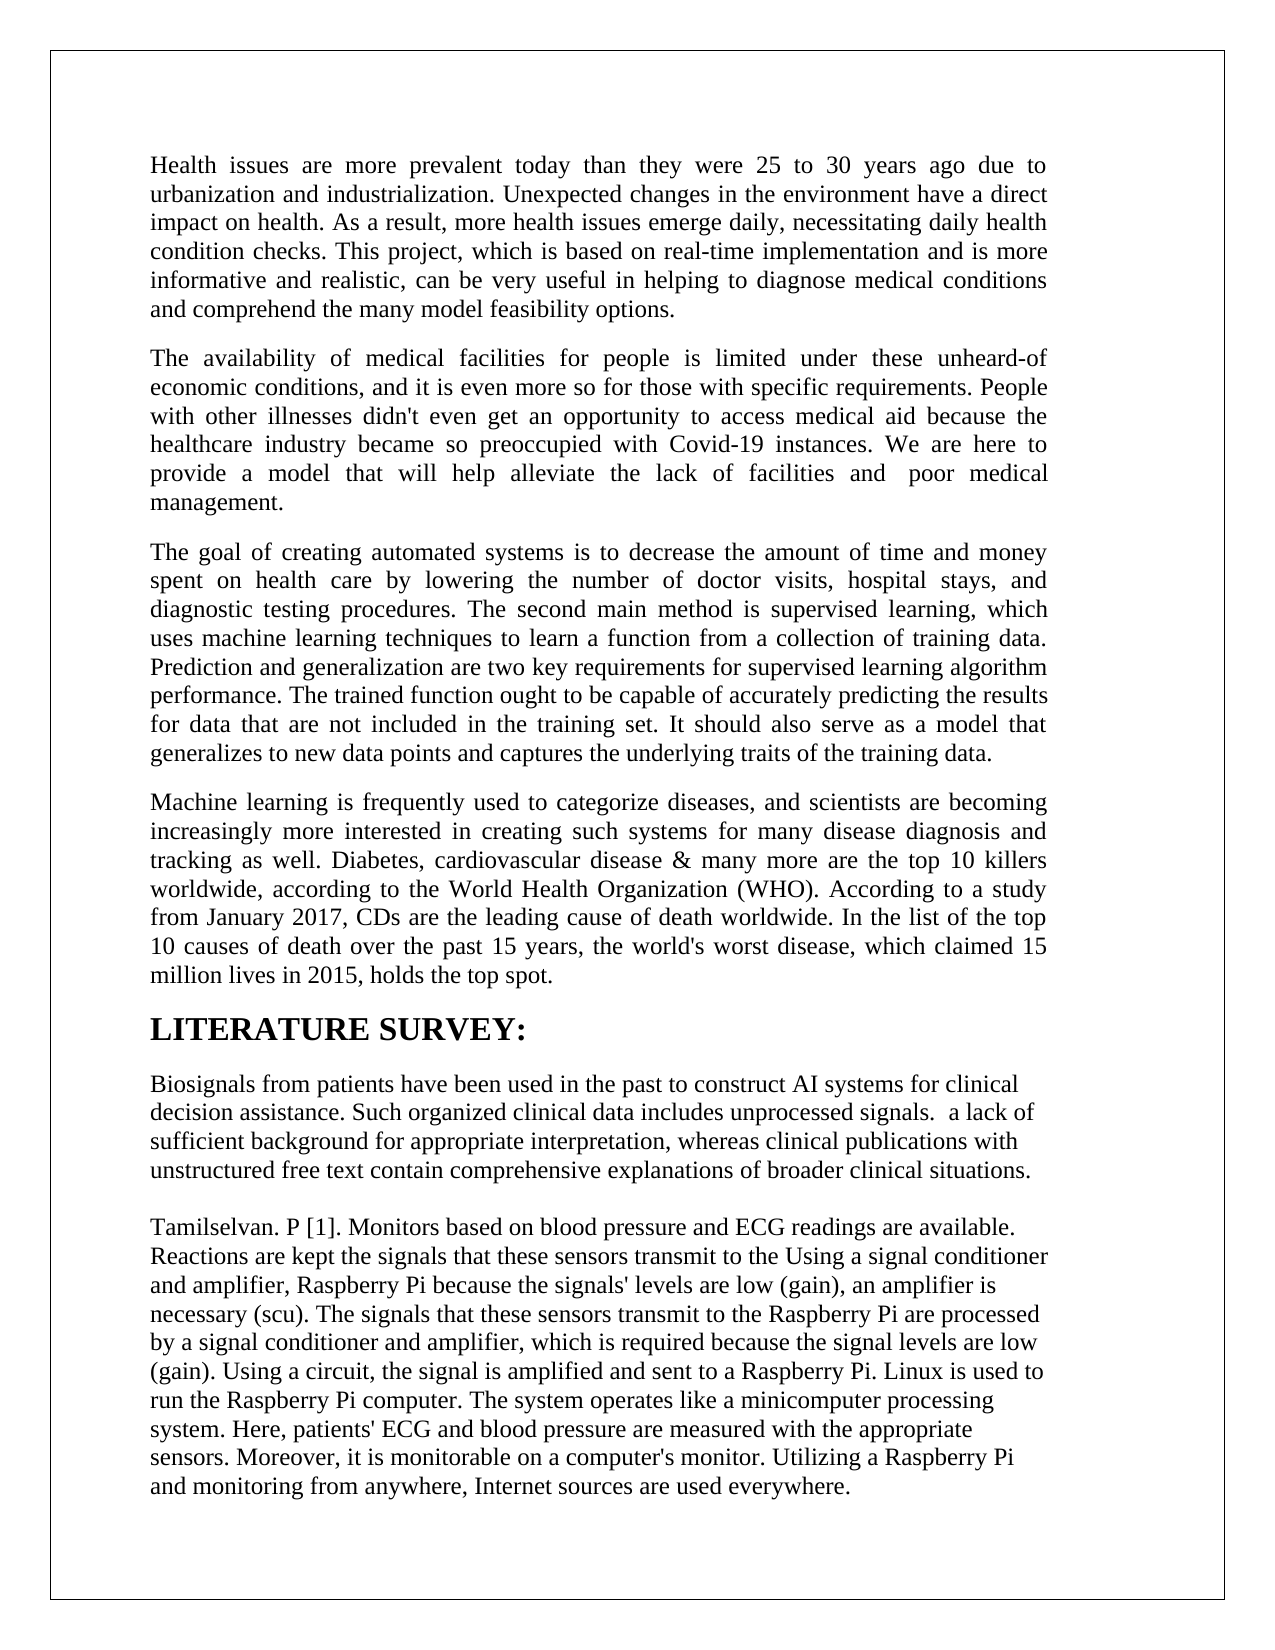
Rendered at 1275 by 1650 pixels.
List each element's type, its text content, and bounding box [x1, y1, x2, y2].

text LITERATURE SURVEY: [150, 1009, 1048, 1048]
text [150, 1069, 1048, 1500]
text The goal of creating automated systems is to decrease the amount of time and money spent on health care by lowering the number of doctor visits, hospital stays, and diagnostic testing procedures. The second main method is supervised learning, which uses machine learning techniques to learn a function from a collection of training data. Prediction and generalization are two key requirements for supervised learning algorithm performance. The trained function ought to be capable of accurately predicting the results for data that are not included in the training set. It should also serve as a model that generalizes to new data points and captures the underlying traits of the training data. [150, 537, 1048, 767]
text Machine learning is frequently used to categorize diseases, and scientists are becoming increasingly more interested in creating such systems for many disease diagnosis and tracking as well. Diabetes, cardiovascular disease & many more are the top 10 killers worldwide, according to the World Health Organization (WHO). According to a study from January 2017, CDs are the leading cause of death worldwide. In the list of the top 10 causes of death over the past 15 years, the world's worst disease, which claimed 15 million lives in 2015, holds the top spot. [150, 787, 1048, 989]
text Health issues are more prevalent today than they were 25 to 30 years ago due to urbanization and industrialization. Unexpected changes in the environment have a direct impact on health. As a result, more health issues emerge daily, necessitating daily health condition checks. This project, which is based on real-time implementation and is more informative and realistic, can be very useful in helping to diagnose medical conditions and comprehend the many model feasibility options. [150, 150, 1048, 322]
text The availability of medical facilities for people is limited under these unheard-of economic conditions, and it is even more so for those with specific requirements. People with other illnesses didn't even get an opportunity to access medical aid because the healthcare industry became so preoccupied with Covid-19 instances. We are here to provide a model that will help alleviate the lack of facilities and poor medical management. [150, 343, 1048, 516]
